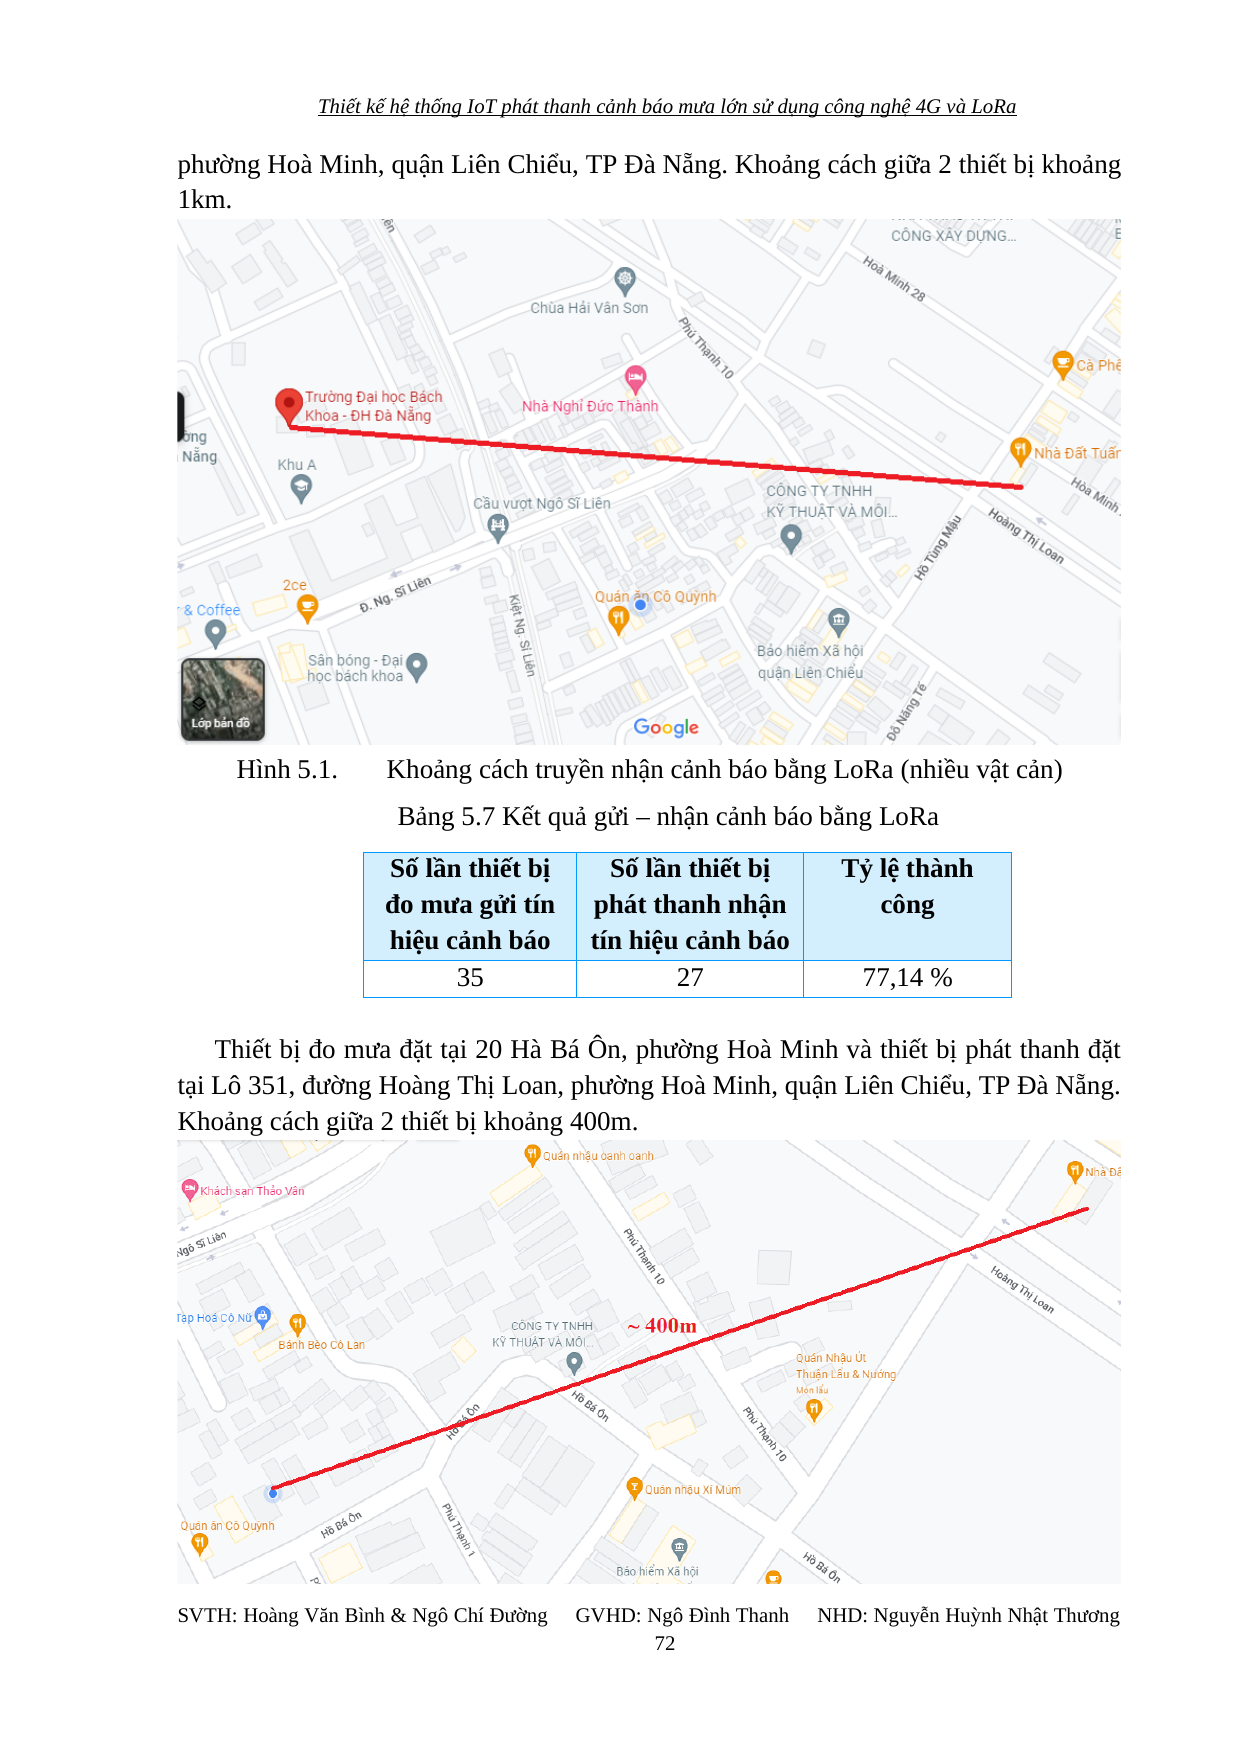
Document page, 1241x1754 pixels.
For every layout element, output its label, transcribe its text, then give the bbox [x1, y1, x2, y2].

table_header Số lần thiết bị phát thanh nhận tín hiệu cảnh báo [577, 853, 803, 960]
text Thiết bị đo mưa đặt tại 20 Hà Bá Ôn, phường Hoà Minh và thiết bị phát thanh đặt tại Lô 351, đường Hoàng Thị Loan, phường Hoà Minh, quận Liên Chiểu, TP Đà Nẵng. Khoảng cách giữa 2 thiết bị khoảng 400m. [177, 1033, 1122, 1136]
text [177, 148, 1122, 214]
table_header Tỷ lệ thành công [804, 853, 1011, 960]
picture [177, 219, 1123, 745]
picture [177, 1140, 1121, 1584]
table_cell 35 [364, 961, 576, 997]
table_header Số lần thiết bị đo mưa gửi tín hiệu cảnh báo [364, 853, 576, 960]
subtitle Khoảng cách truyền nhận cảnh báo bằng LoRa (nhiều vật cản) [177, 753, 1122, 784]
table_cell 27 [577, 961, 803, 997]
table_cell 77,14 % [804, 961, 1011, 997]
